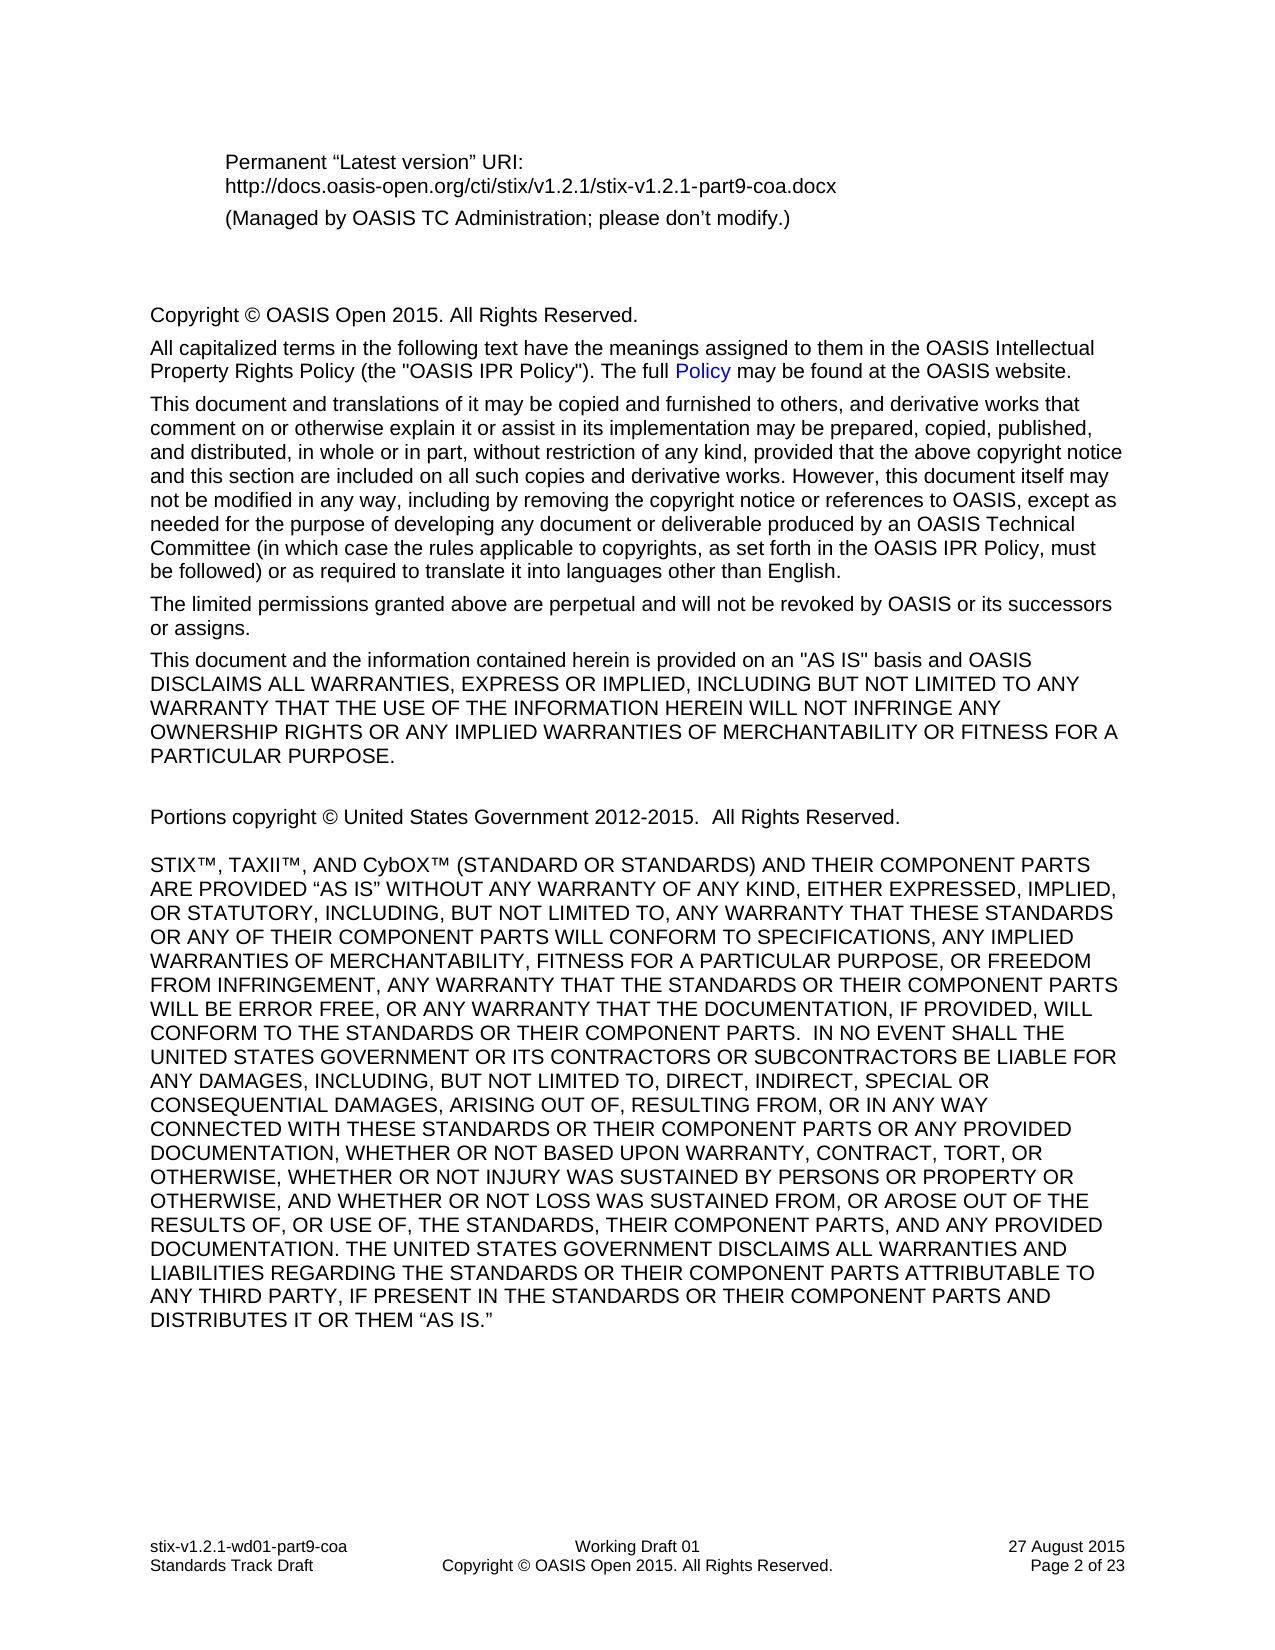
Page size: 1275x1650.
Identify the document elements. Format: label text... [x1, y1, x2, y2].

text The limited permissions granted above are perpetual and will not be revoked by OASIS or its successors or assigns. [150, 592, 1125, 639]
text This document and translations of it may be copied and furnished to others, and derivative works that comment on or otherwise explain it or assist in its implementation may be prepared, copied, published, and distributed, in whole or in part, without restriction of any kind, provided that the above copyright notice and this section are included on all such copies and derivative works. However, this document itself may not be modified in any way, including by removing the copyright notice or references to OASIS, except as needed for the purpose of developing any document or deliverable produced by an OASIS Technical Committee (in which case the rules applicable to copyrights, as set forth in the OASIS IPR Policy, must be followed) or as required to translate it into languages other than English. [150, 392, 1125, 583]
text (Managed by OASIS TC Administration; please don’t modify.) [225, 206, 1125, 230]
text Portions copyright © United States Government 2012-2015. All Rights Reserved. STIX™, TAXII™, AND CybOX™ (STANDARD OR STANDARDS) AND THEIR COMPONENT PARTS ARE PROVIDED “AS IS” WITHOUT ANY WARRANTY OF ANY KIND, EITHER EXPRESSED, IMPLIED, OR STATUTORY, INCLUDING, BUT NOT LIMITED TO, ANY WARRANTY THAT THESE STANDARDS OR ANY OF THEIR COMPONENT PARTS WILL CONFORM TO SPECIFICATIONS, ANY IMPLIED WARRANTIES OF MERCHANTABILITY, FITNESS FOR A PARTICULAR PURPOSE, OR FREEDOM FROM INFRINGEMENT, ANY WARRANTY THAT THE STANDARDS OR THEIR COMPONENT PARTS WILL BE ERROR FREE, OR ANY WARRANTY THAT THE DOCUMENTATION, IF PROVIDED, WILL CONFORM TO THE STANDARDS OR THEIR COMPONENT PARTS. IN NO EVENT SHALL THE UNITED STATES GOVERNMENT OR ITS CONTRACTORS OR SUBCONTRACTORS BE LIABLE FOR ANY DAMAGES, INCLUDING, BUT NOT LIMITED TO, DIRECT, INDIRECT, SPECIAL OR CONSEQUENTIAL DAMAGES, ARISING OUT OF, RESULTING FROM, OR IN ANY WAY CONNECTED WITH THESE STANDARDS OR THEIR COMPONENT PARTS OR ANY PROVIDED DOCUMENTATION, WHETHER OR NOT BASED UPON WARRANTY, CONTRACT, TORT, OR OTHERWISE, WHETHER OR NOT INJURY WAS SUSTAINED BY PERSONS OR PROPERTY OR OTHERWISE, AND WHETHER OR NOT LOSS WAS SUSTAINED FROM, OR AROSE OUT OF THE RESULTS OF, OR USE OF, THE STANDARDS, THEIR COMPONENT PARTS, AND ANY PROVIDED DOCUMENTATION. THE UNITED STATES GOVERNMENT DISCLAIMS ALL WARRANTIES AND LIABILITIES REGARDING THE STANDARDS OR THEIR COMPONENT PARTS ATTRIBUTABLE TO ANY THIRD PARTY, IF PRESENT IN THE STANDARDS OR THEIR COMPONENT PARTS AND DISTRIBUTES IT OR THEM “AS IS.” [150, 805, 1125, 1332]
text Copyright © OASIS Open 2015. All Rights Reserved. [150, 303, 1125, 327]
title Permanent “Latest version” URI: http://docs.oasis-open.org/cti/stix/v1.2.1/stix-v1.2.1-part9-coa.docx [225, 150, 1125, 198]
text This document and the information contained herein is provided on an "AS IS" basis and OASIS DISCLAIMS ALL WARRANTIES, EXPRESS OR IMPLIED, INCLUDING BUT NOT LIMITED TO ANY WARRANTY THAT THE USE OF THE INFORMATION HEREIN WILL NOT INFRINGE ANY OWNERSHIP RIGHTS OR ANY IMPLIED WARRANTIES OF MERCHANTABILITY OR FITNESS FOR A PARTICULAR PURPOSE. [150, 648, 1125, 768]
text All capitalized terms in the following text have the meanings assigned to them in the OASIS Intellectual Property Rights Policy (the "OASIS IPR Policy"). The full Policy may be found at the OASIS website. [150, 335, 1125, 383]
